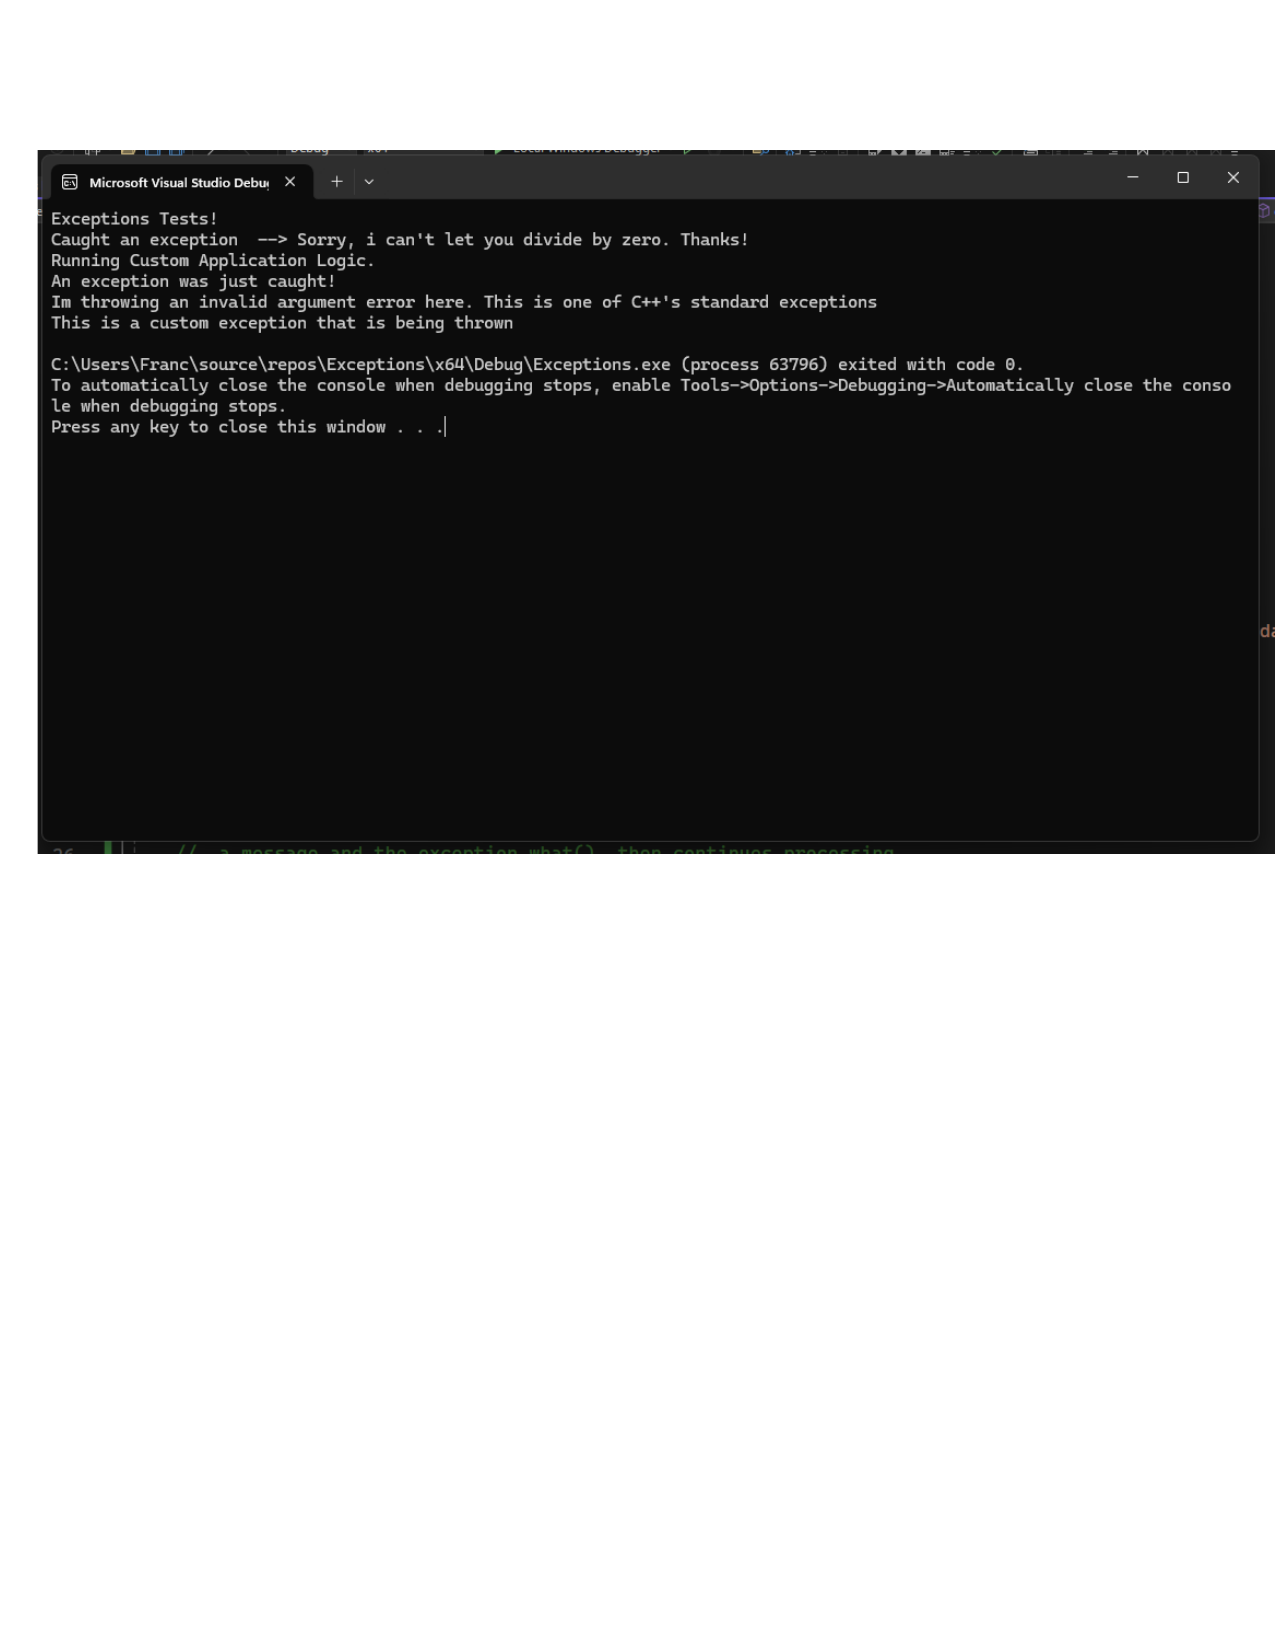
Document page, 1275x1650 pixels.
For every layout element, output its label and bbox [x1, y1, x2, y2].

picture [37, 150, 1275, 854]
